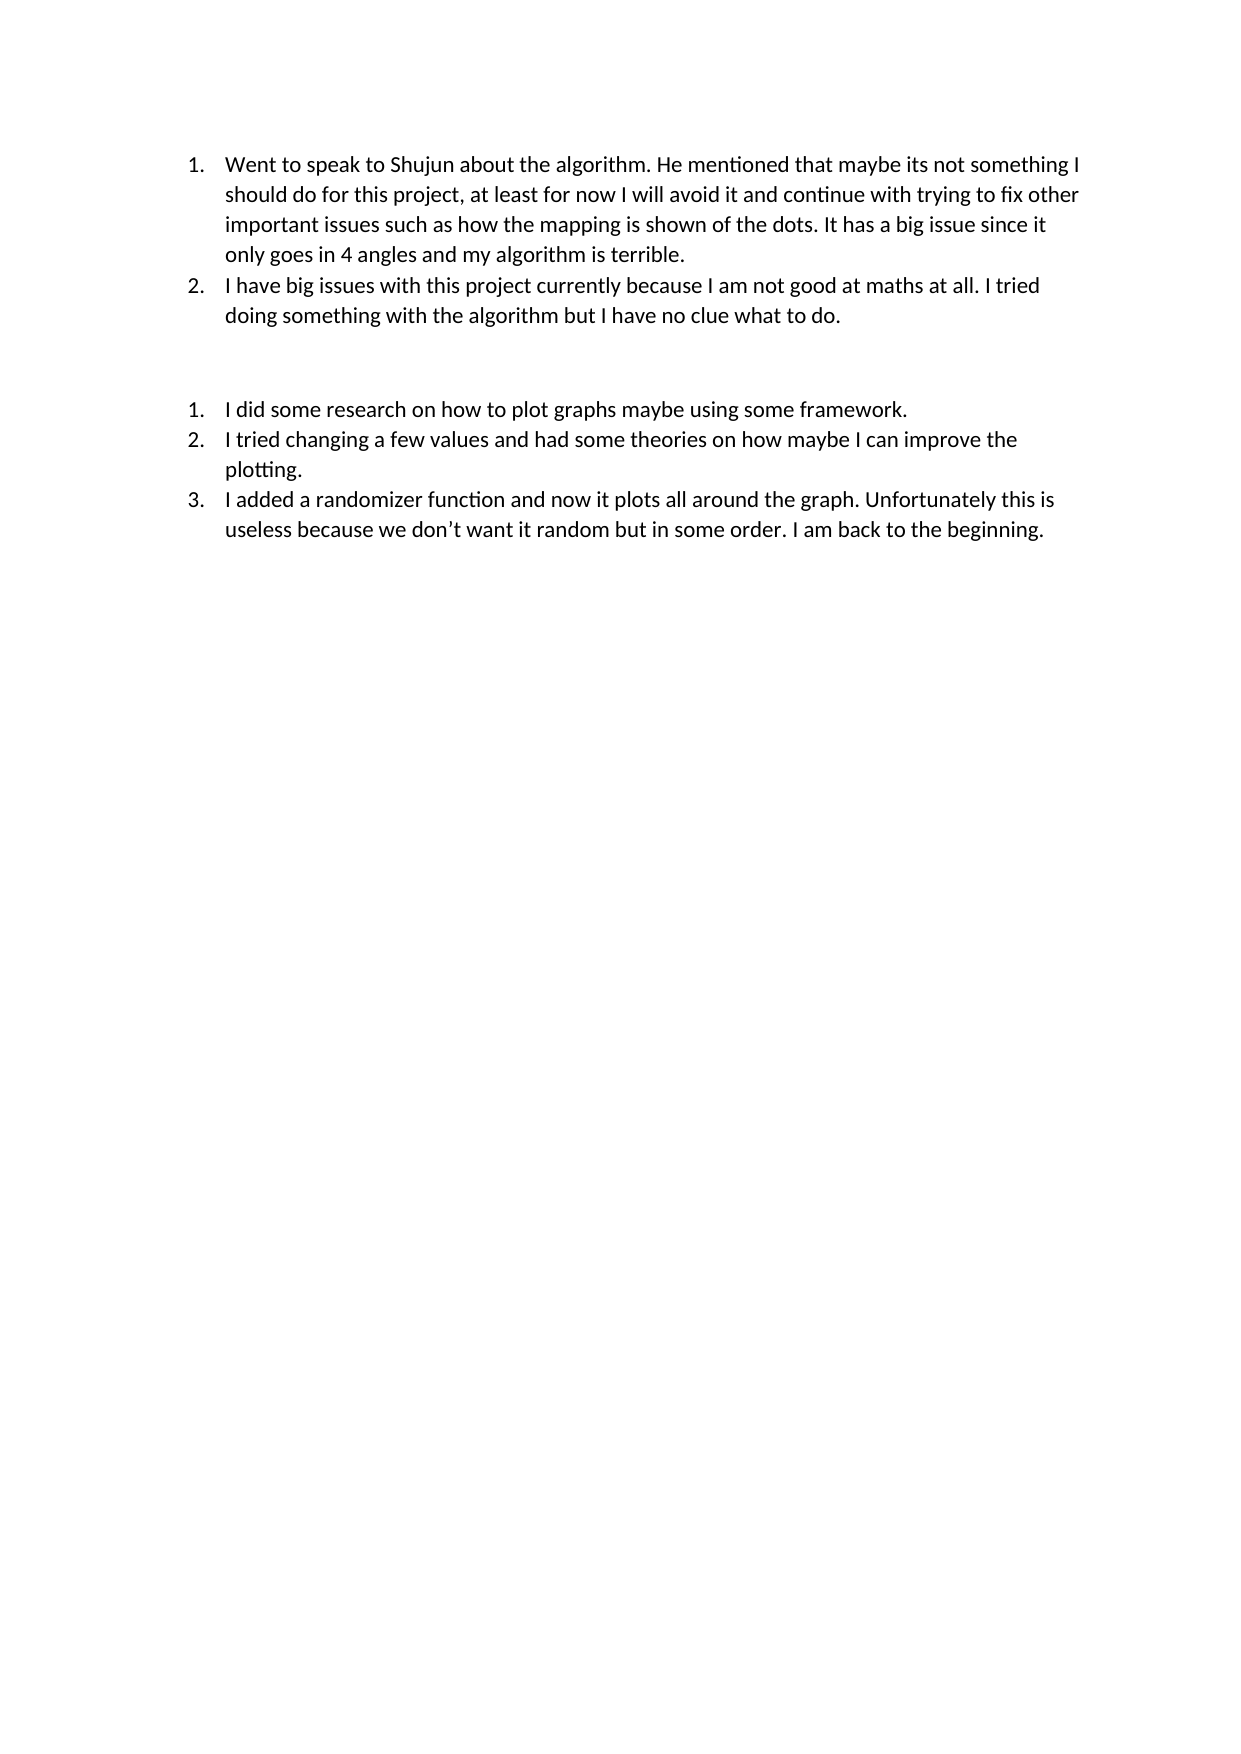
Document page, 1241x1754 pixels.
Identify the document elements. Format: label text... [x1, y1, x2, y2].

list I added a randomizer function and now it plots all around the graph. Unfortunately this is useless because we don’t want it random but in some order. I am back to the beginning. [187, 485, 1090, 544]
list Went to speak to Shujun about the algorithm. He mentioned that maybe its not something I should do for this project, at least for now I will avoid it and continue with trying to fix other important issues such as how the mapping is shown of the dots. It has a big issue since it only goes in 4 angles and my algorithm is terrible. [187, 150, 1090, 269]
list I have big issues with this project currently because I am not good at maths at all. I tried doing something with the algorithm but I have no clue what to do. [187, 271, 1090, 329]
list I tried changing a few values and had some theories on how maybe I can improve the plotting. [187, 425, 1090, 483]
list I did some research on how to plot graphs maybe using some framework. [187, 395, 1090, 423]
